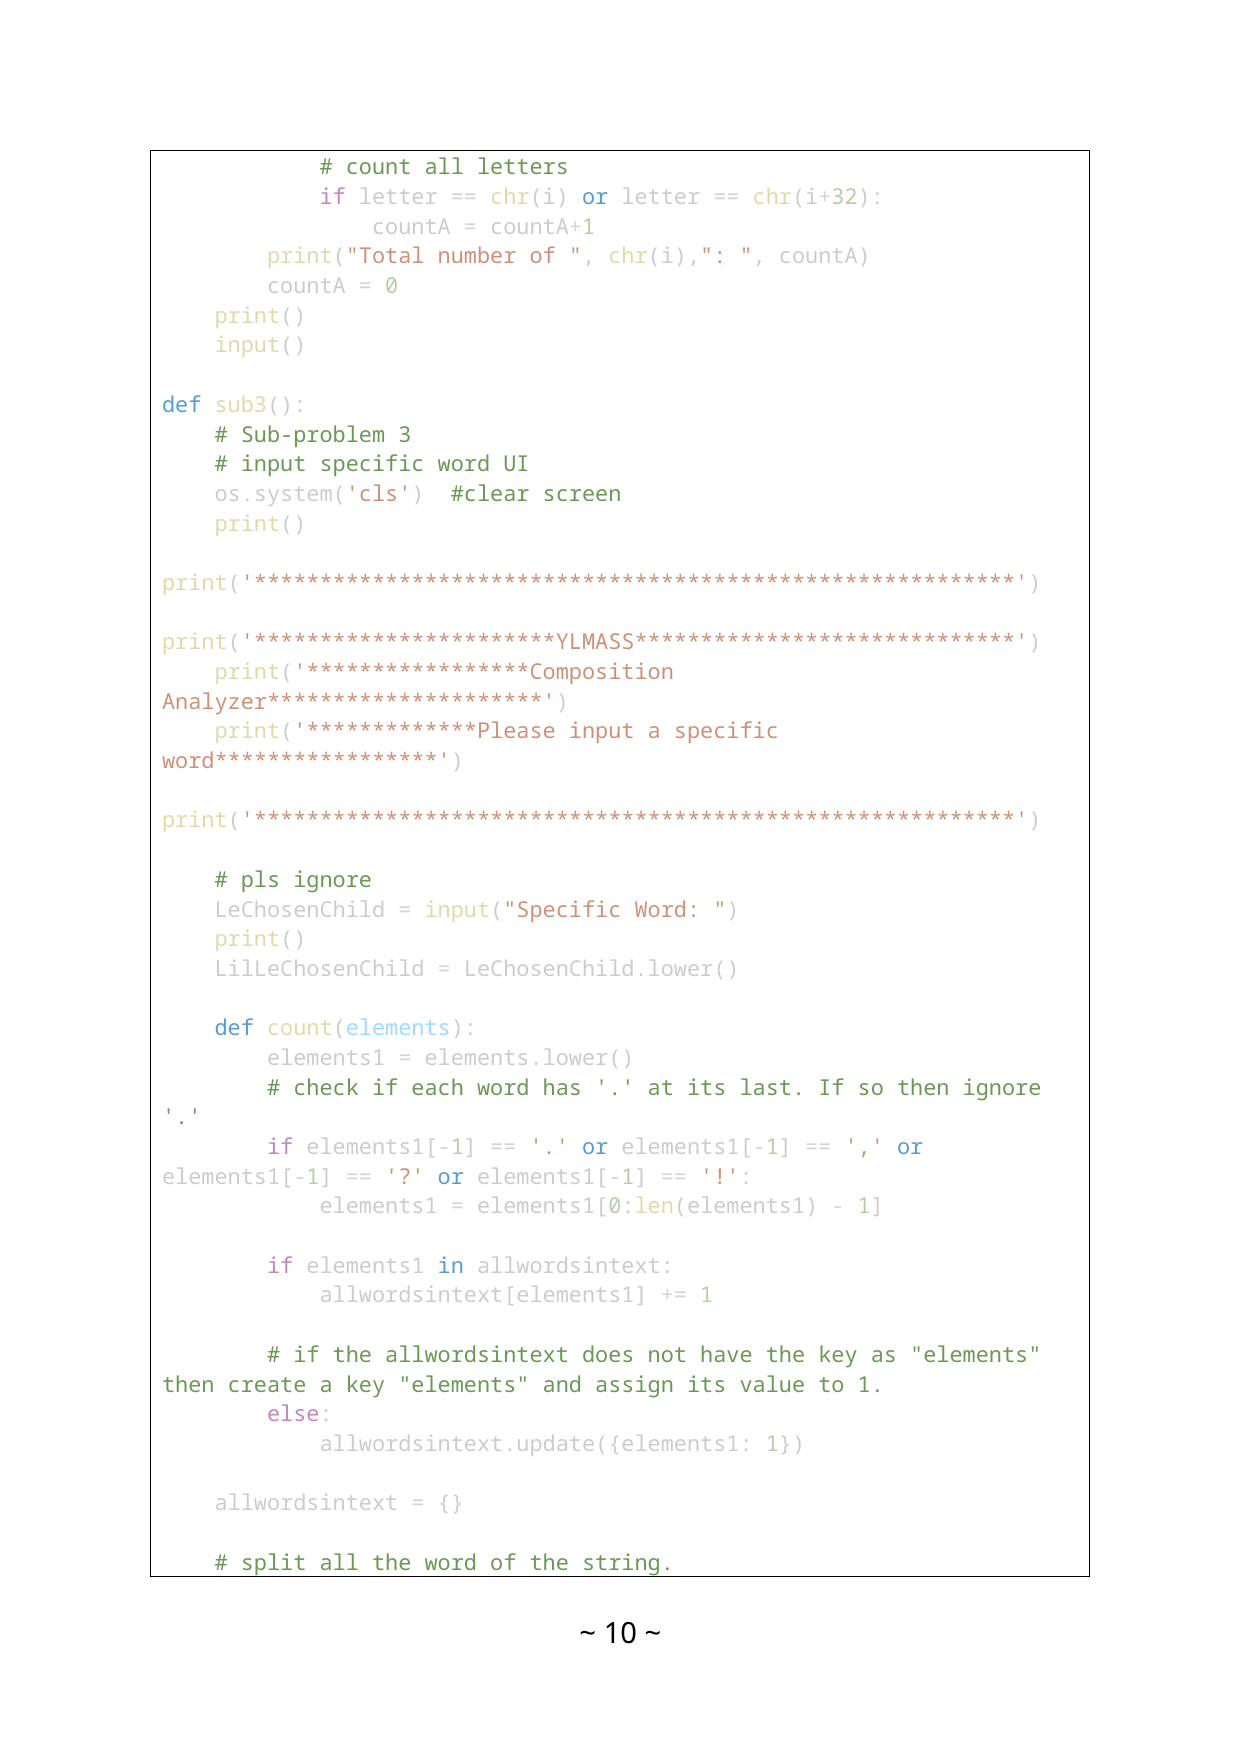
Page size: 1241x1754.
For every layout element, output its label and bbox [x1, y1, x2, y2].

table_header [151, 151, 1089, 1576]
